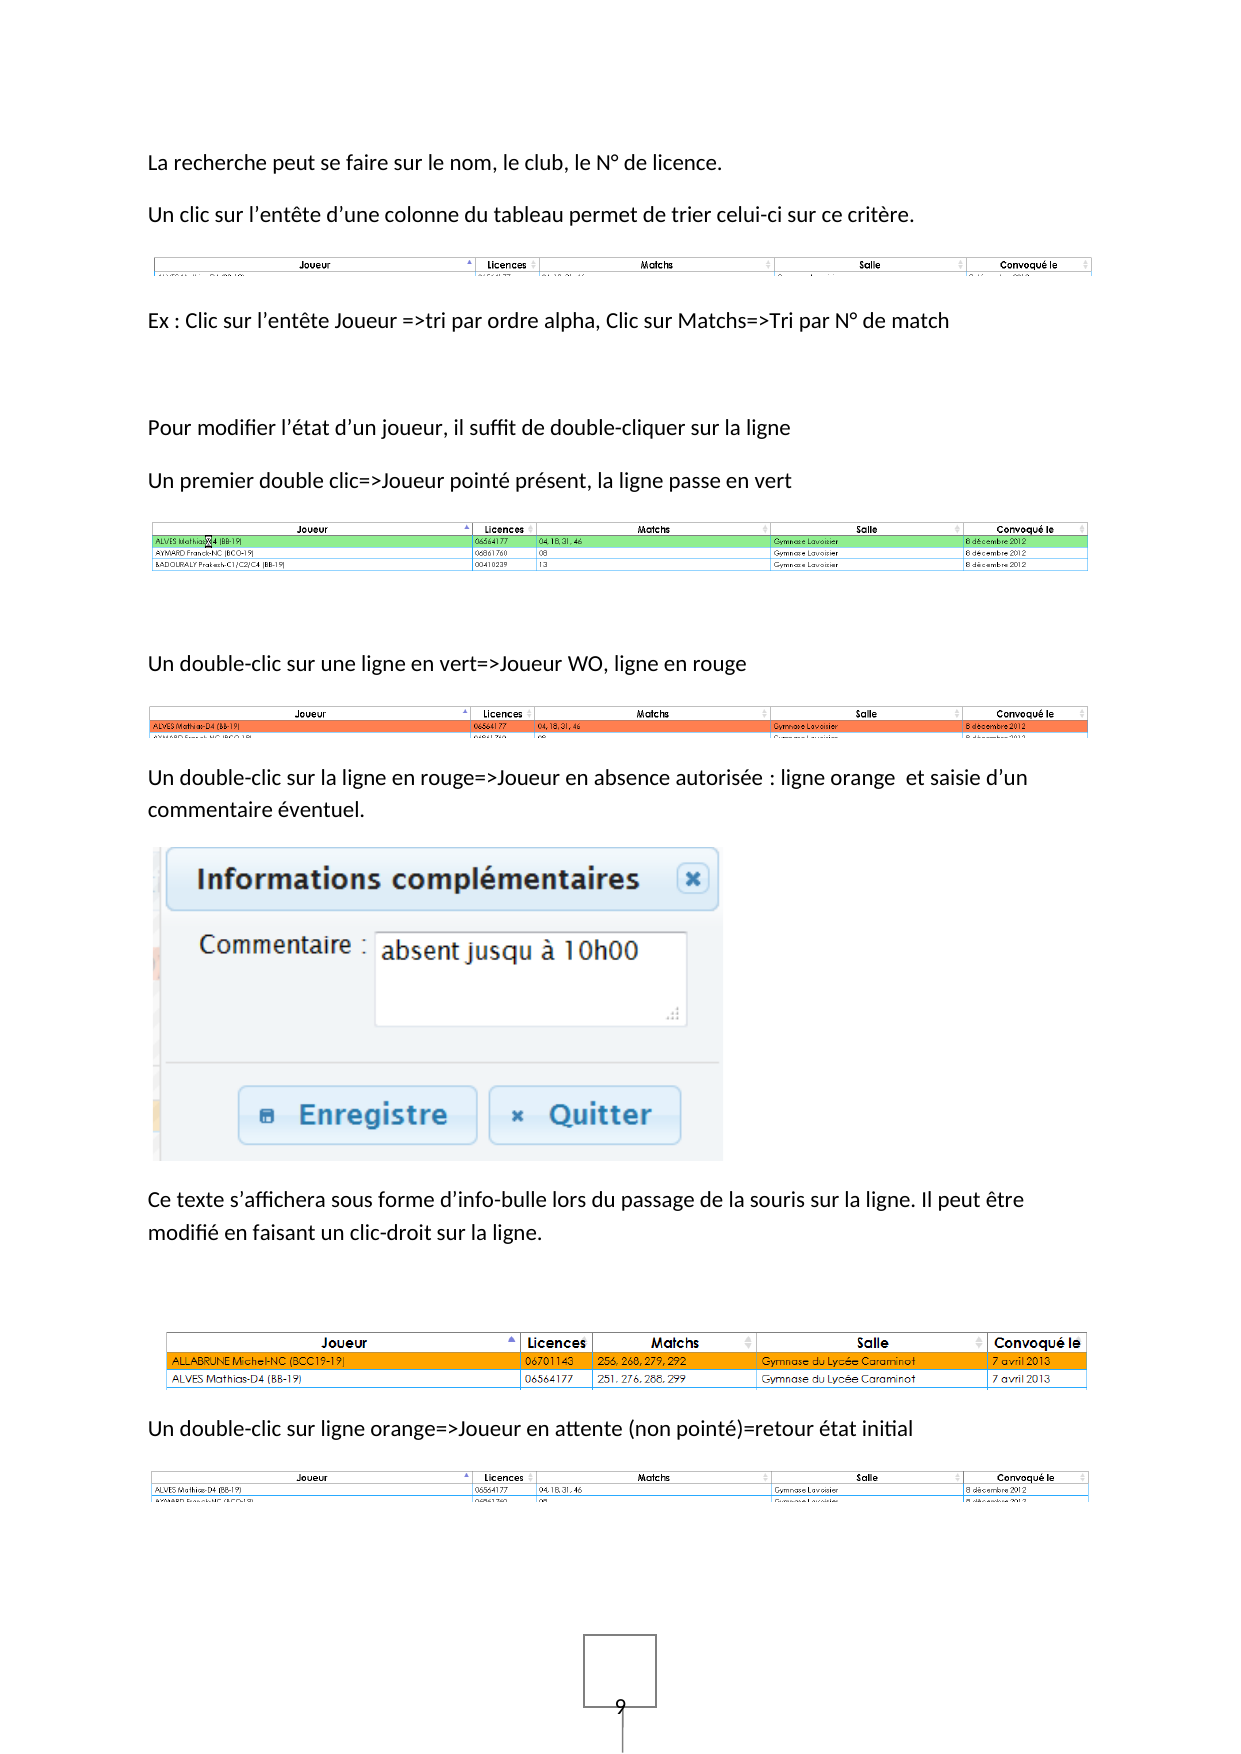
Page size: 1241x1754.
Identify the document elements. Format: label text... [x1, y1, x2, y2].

text La recherche peut se faire sur le nom, le club, le N° de licence. [148, 148, 1093, 176]
picture [147, 518, 1093, 571]
text Un clic sur l’entête d’une colonne du tableau permet de trier celui-ci sur ce critère. [148, 201, 1093, 229]
text Un double-clic sur ligne orange=>Joueur en attente (non pointé)=retour état initial [148, 1414, 1093, 1442]
text Un premier double clic=>Joueur pointé présent, la ligne passe en vert [148, 466, 1093, 494]
picture [147, 253, 1093, 276]
text Un double-clic sur la ligne en rouge=>Joueur en absence autorisée : ligne orange et saisie d’un commentaire éventuel. [148, 763, 1093, 823]
picture [152, 847, 724, 1161]
picture [147, 1467, 1093, 1502]
text Ex : Clic sur l’entête Joueur =>tri par ordre alpha, Clic sur Matchs=>Tri par N° de match [148, 307, 1093, 335]
text Pour modifier l’état d’un joueur, il suffit de double-cliquer sur la ligne [148, 413, 1093, 441]
picture [147, 702, 1093, 738]
picture [147, 1323, 1093, 1390]
text Un double-clic sur une ligne en vert=>Joueur WO, ligne en rouge [148, 649, 1093, 677]
text Ce texte s’affichera sous forme d’info-bulle lors du passage de la souris sur la ligne. Il peut être modifié en faisant un clic-droit sur la ligne. [148, 1185, 1093, 1246]
